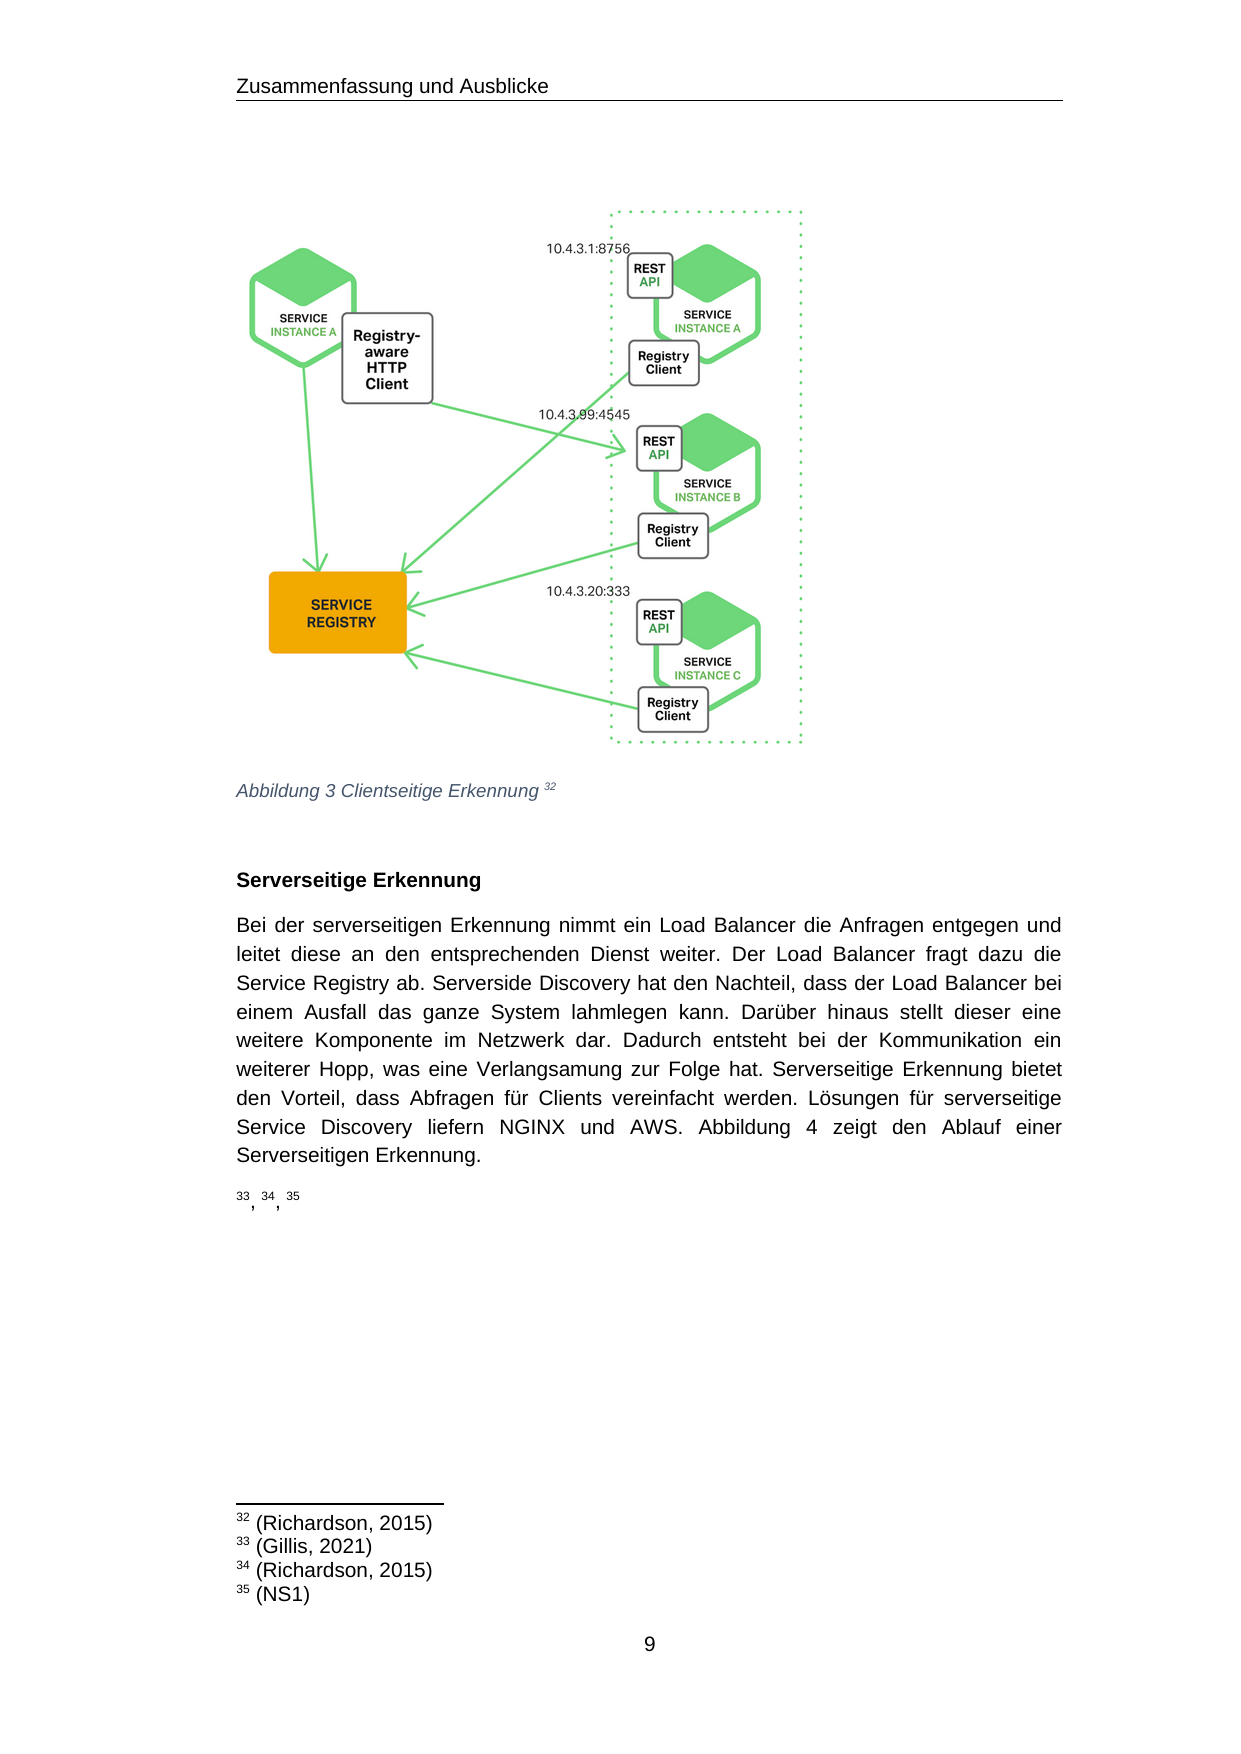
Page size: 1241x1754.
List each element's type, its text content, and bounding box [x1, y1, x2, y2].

picture [236, 193, 816, 759]
text Bei der serverseitigen Erkennung nimmt ein Load Balancer die Anfragen entgegen und leitet diese an den entsprechenden Dienst weiter. Der Load Balancer fragt dazu die Service Registry ab. Serverside Discovery hat den Nachteil, dass der Load Balancer bei einem Ausfall das ganze System lahmlegen kann. Darüber hinaus stellt dieser eine weitere Komponente im Netzwerk dar. Dadurch entsteht bei der Kommunikation ein weiterer Hopp, was eine Verlangsamung zur Folge hat. Serverseitige Erkennung bietet den Vorteil, dass Abfragen für Clients vereinfacht werden. Lösungen für serverseitige Service Discovery liefern NGINX und AWS. Abbildung 4 zeigt den Ablauf einer Serverseitigen Erkennung. [236, 913, 1063, 1167]
text Serverseitige Erkennung [236, 868, 1063, 892]
text , , [236, 1189, 1063, 1213]
text Abbildung 3 Clientseitige Erkennung [236, 780, 1063, 802]
